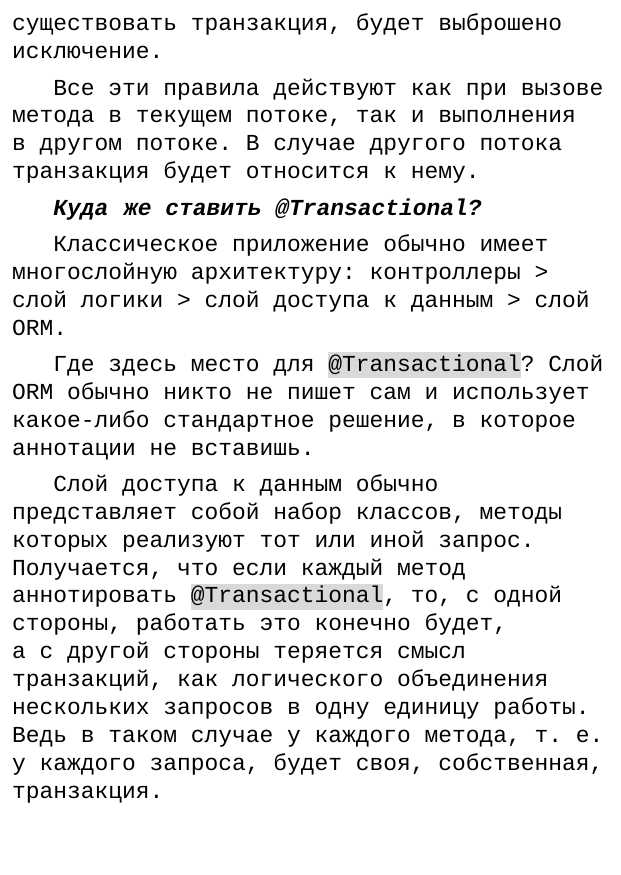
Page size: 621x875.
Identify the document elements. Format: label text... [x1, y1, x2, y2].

text Все эти правила действуют как при вызове метода в текущем потоке, так и выполнения в другом потоке. В случае другого потока транзакция будет относится к нему. [12, 76, 608, 186]
text Где здесь место для @Transactional? Слой ORM обычно никто не пишет сам и использует какое-либо стандартное решение, в которое аннотации не вставишь. [12, 352, 608, 462]
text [12, 12, 608, 66]
text Куда же ставить @Transactional? [12, 196, 608, 222]
text Слой доступа к данным обычно представляет собой набор классов, методы которых реализуют тот или иной запрос. Получается, что если каждый метод аннотировать @Transactional, то, с одной стороны, работать это конечно будет, а с другой стороны теряется смысл транзакций, как логического объединения нескольких запросов в одну единицу работы. Ведь в таком случае у каждого метода, т. е. у каждого запроса, будет своя, собственная, транзакция. [12, 472, 608, 805]
text Классическое приложение обычно имеет многослойную архитектуру: контроллеры > слой логики > слой доступа к данным > слой ORM. [12, 232, 608, 342]
